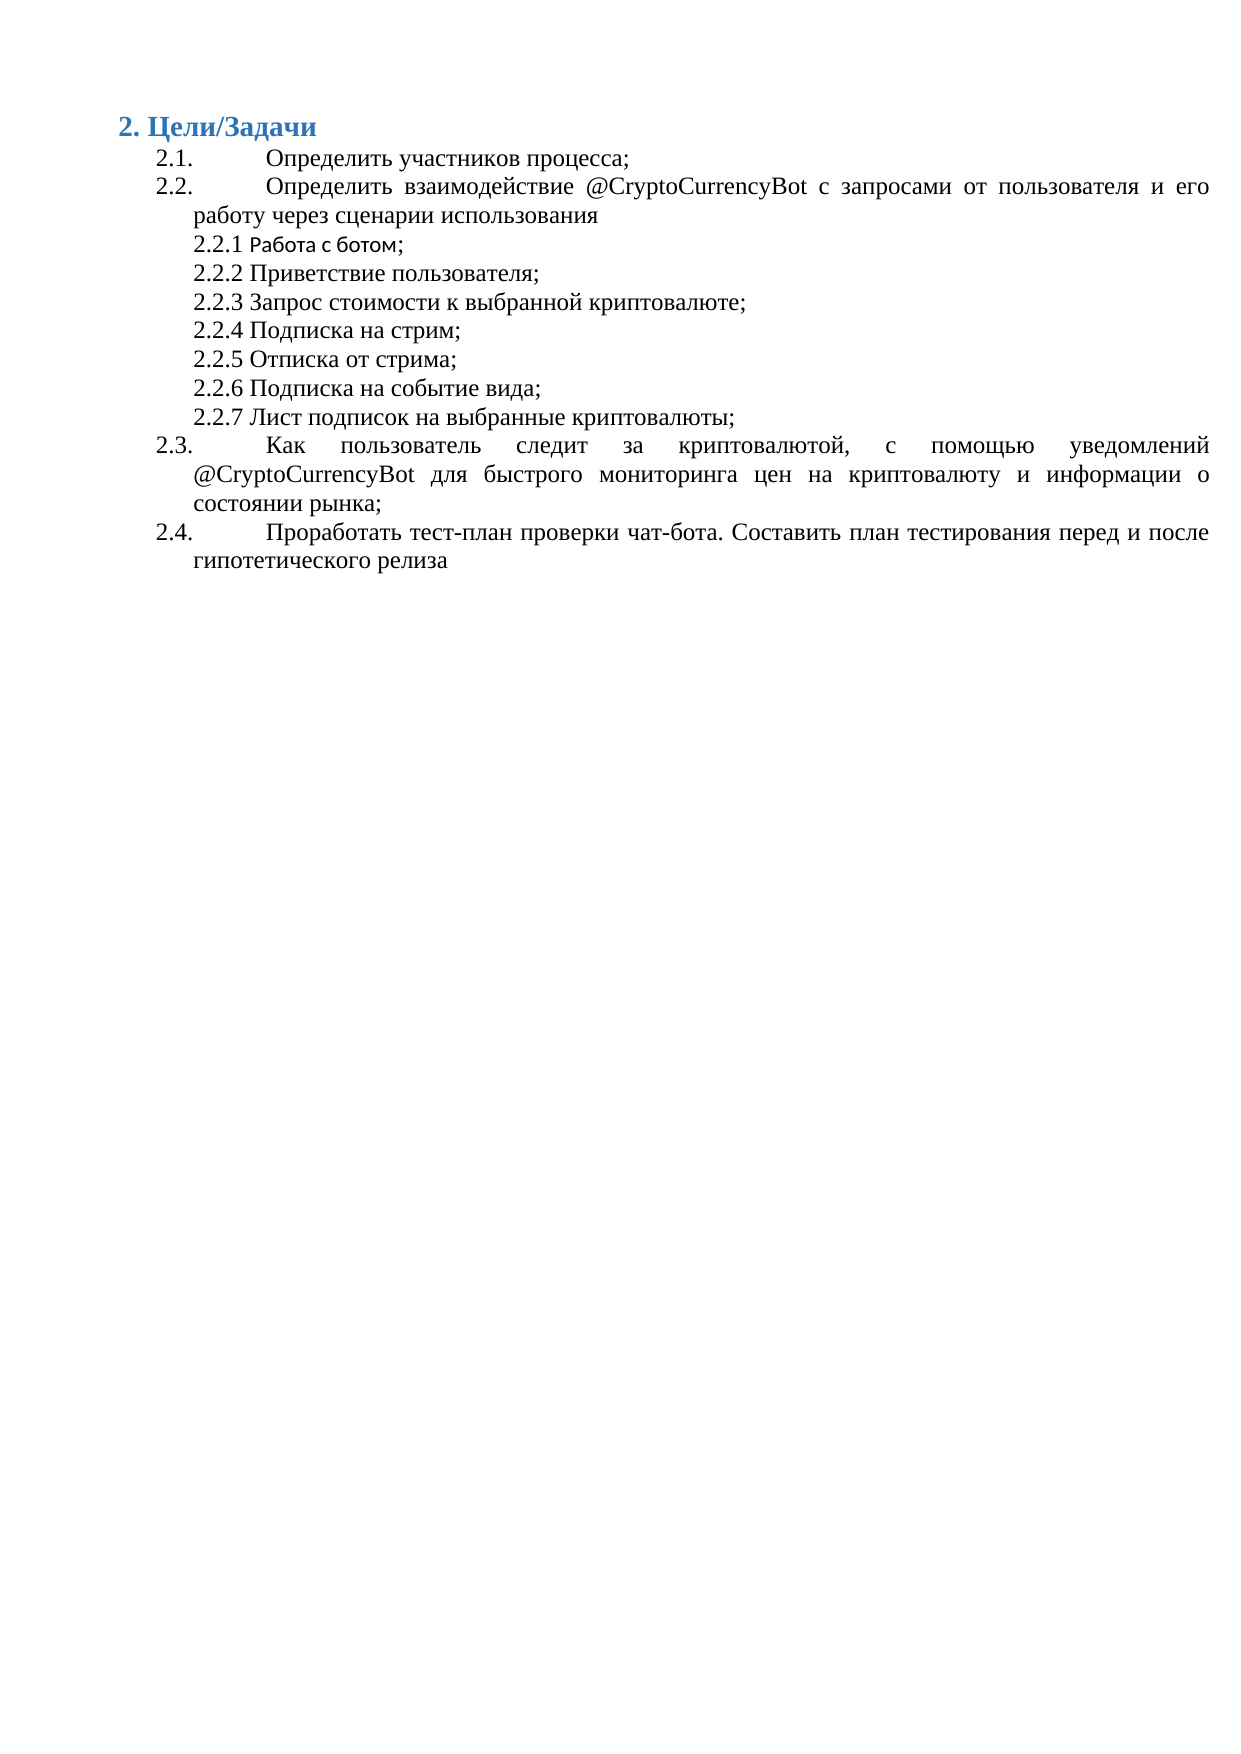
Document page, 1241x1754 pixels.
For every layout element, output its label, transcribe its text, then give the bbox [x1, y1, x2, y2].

list 2.2.1 Работа с ботом; [193, 229, 1211, 258]
subtitle 2. Цели/Задачи [118, 109, 1211, 143]
list 2.2.2 Приветствие пользователя; [193, 258, 1211, 287]
list 2.2.7 Лист подписок на выбранные криптовалюты; [193, 402, 1211, 430]
list 2.2.6 Подписка на событие вида; [193, 373, 1211, 402]
list 2.2.4 Подписка на стрим; [193, 315, 1211, 344]
list 2.2.3 Запрос стоимости к выбранной криптовалюте; [193, 287, 1211, 315]
list Как пользователь следит за криптовалютой, с помощью уведомлений @CryptoCurrencyBot для быстрого мониторинга цен на криптовалюту и информации о состоянии рынка; [156, 430, 1211, 517]
list Проработать тест-план проверки чат-бота. Составить план тестирования перед и после гипотетического релиза [156, 517, 1211, 574]
list Определить участников процесса; [156, 143, 1211, 171]
list Определить взаимодействие @CryptoCurrencyBot с запросами от пользователя и его работу через сценарии использования [156, 171, 1211, 229]
list 2.2.5 Отписка от стрима; [193, 344, 1211, 373]
